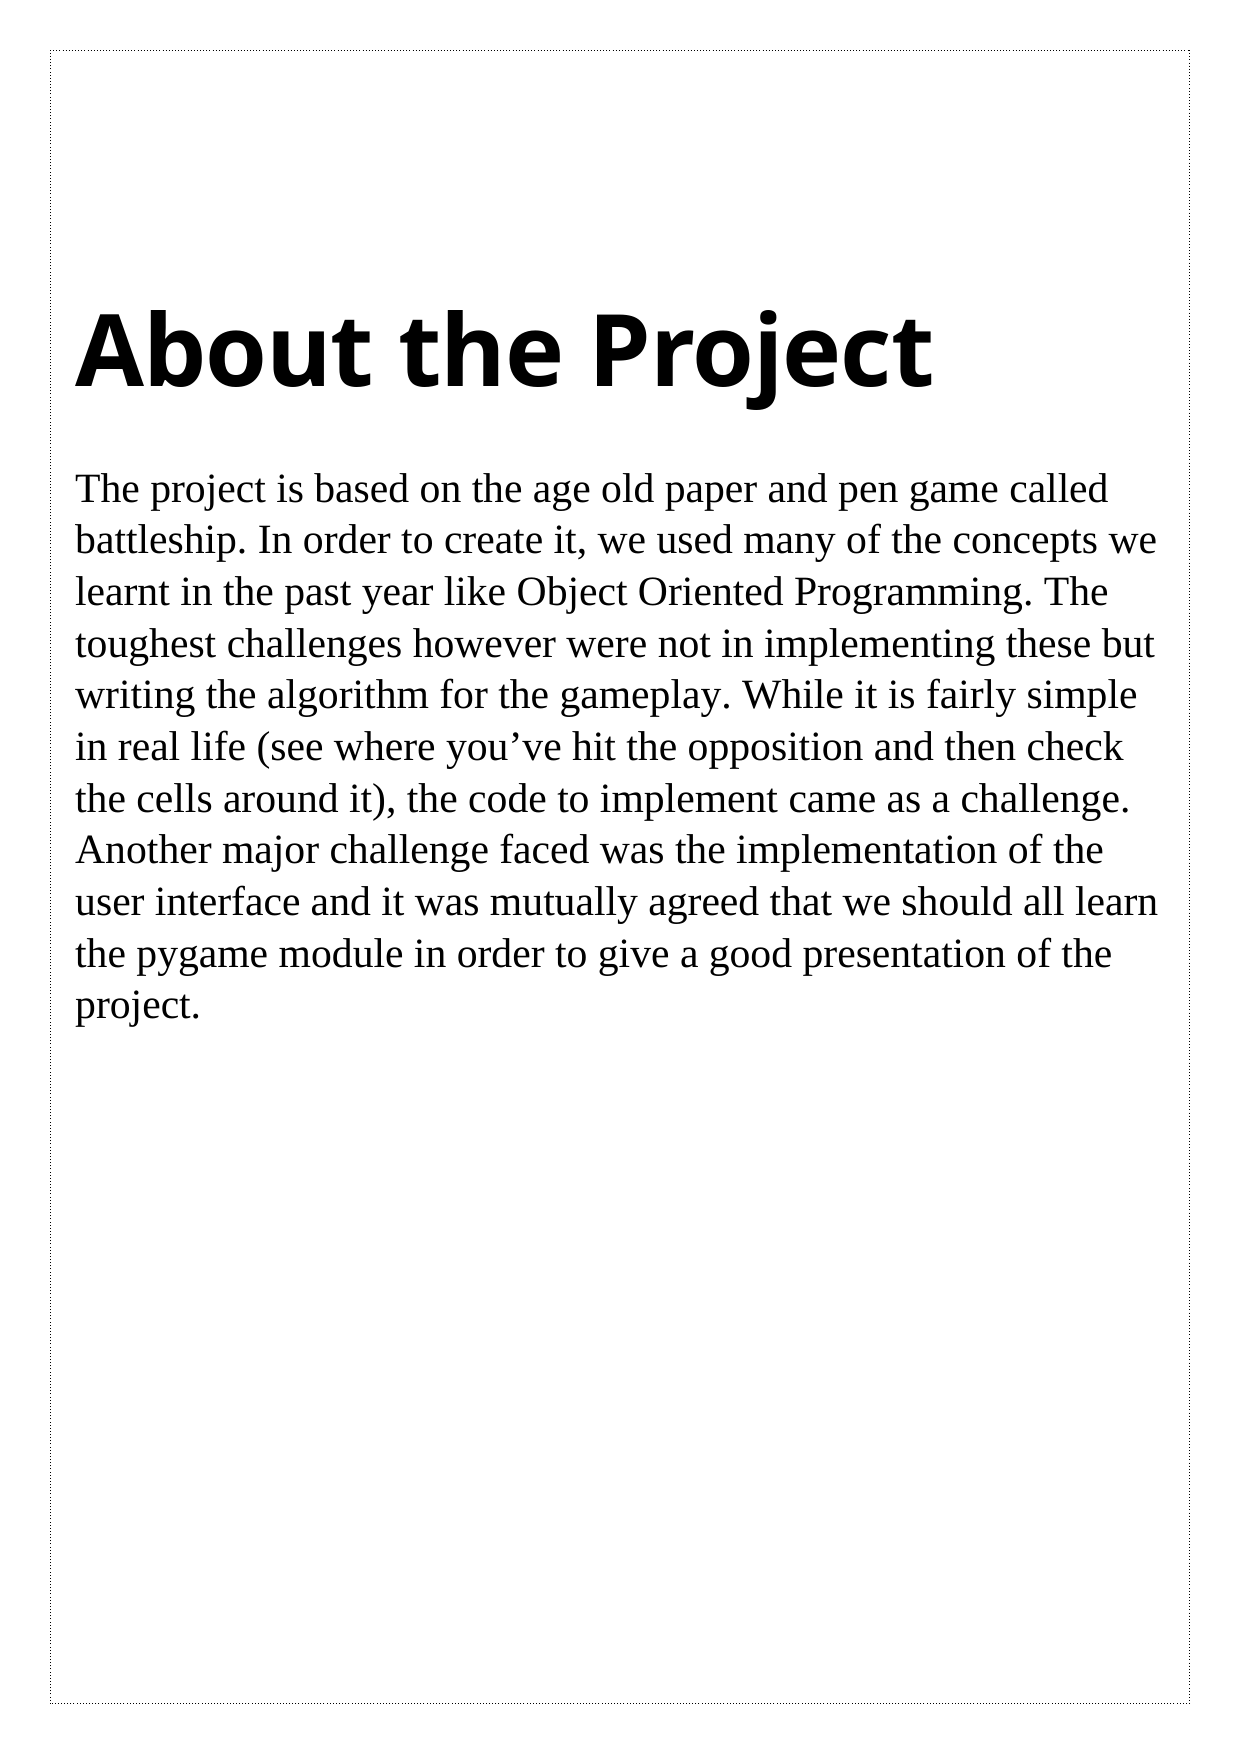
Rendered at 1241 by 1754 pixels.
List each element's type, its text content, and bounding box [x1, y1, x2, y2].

text The project is based on the age old paper and pen game called battleship. In order to create it, we used many of the concepts we learnt in the past year like Object Oriented Programming. The toughest challenges however were not in implementing these but writing the algorithm for the gameplay. While it is fairly simple in real life (see where you’ve hit the opposition and then check the cells around it), the code to implement came as a challenge. Another major challenge faced was the implementation of the user interface and it was mutually agreed that we should all learn the pygame module in order to give a good presentation of the project. [75, 463, 1165, 1028]
title About the Project [75, 280, 1165, 416]
